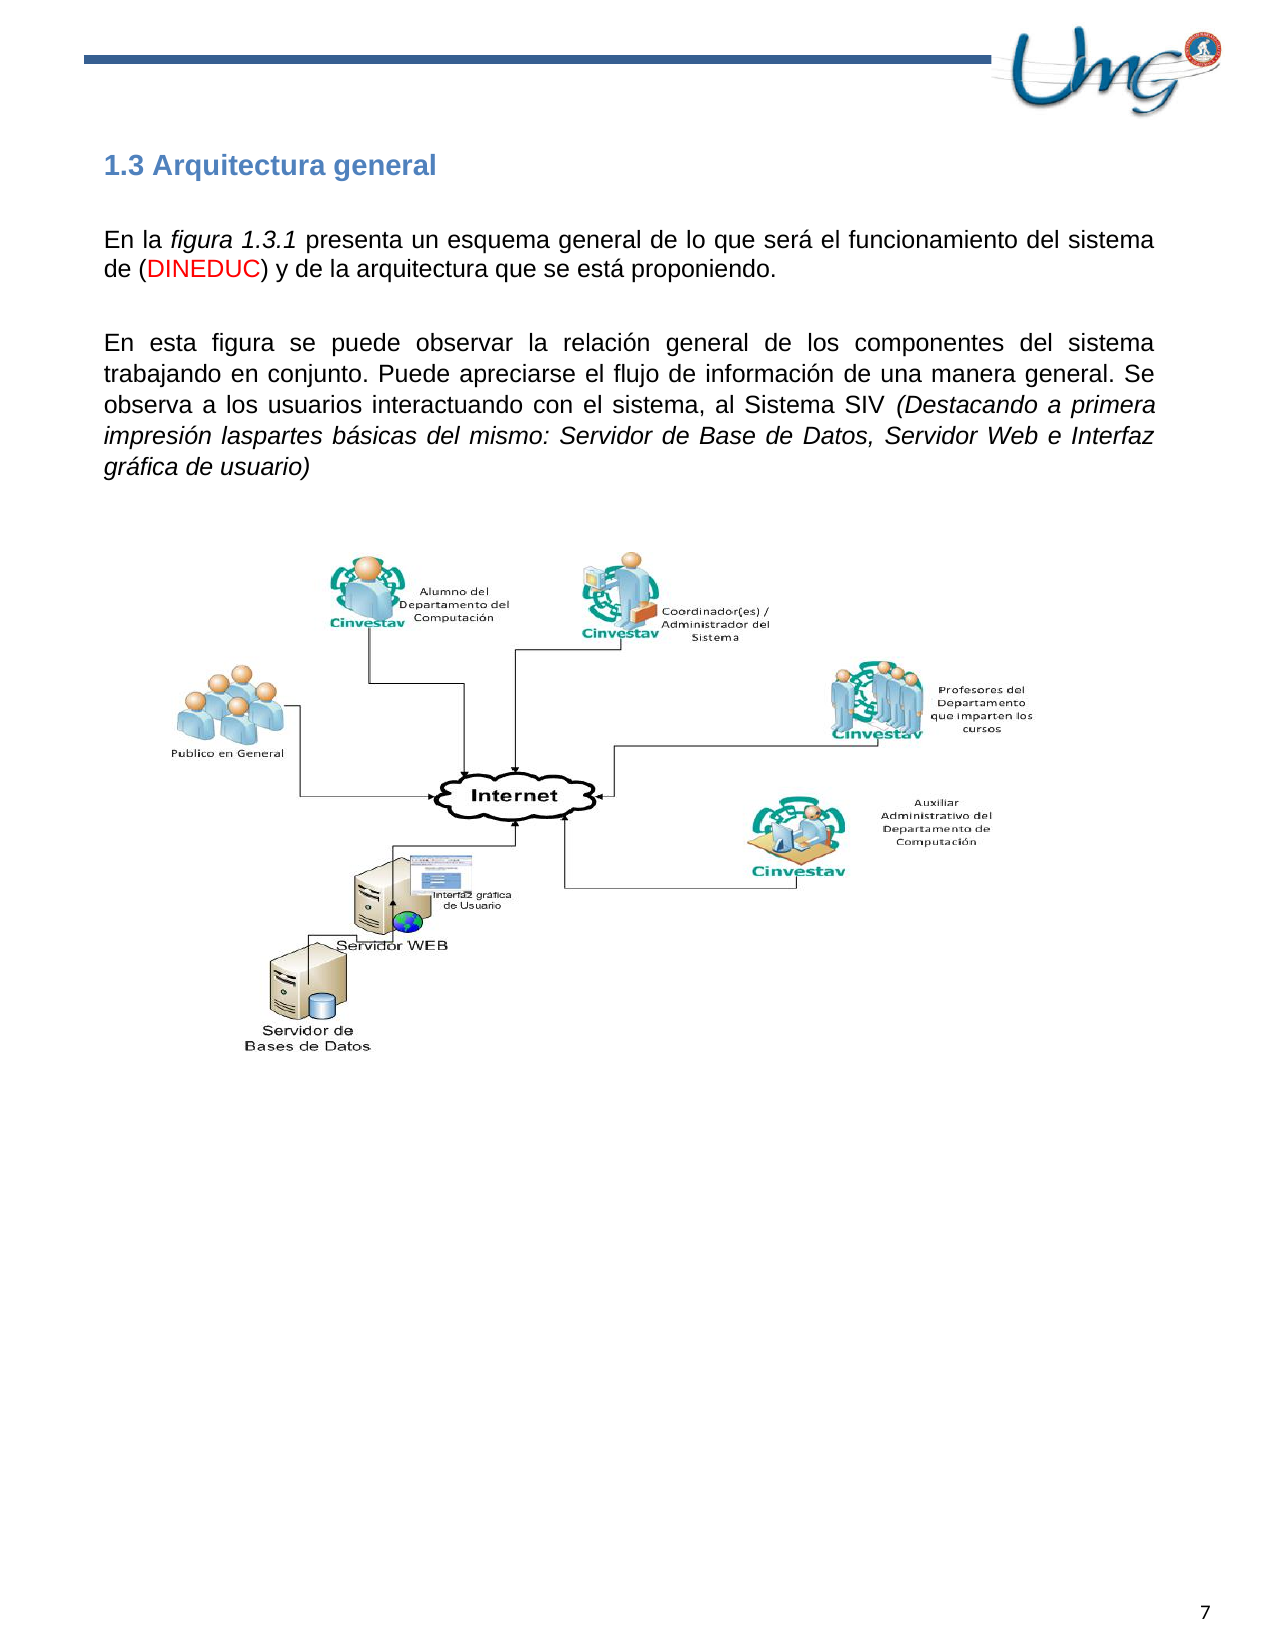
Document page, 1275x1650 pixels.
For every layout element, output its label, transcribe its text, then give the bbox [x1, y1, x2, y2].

text En esta figura se puede observar la relación general de los componentes del sistema trabajando en conjunto. Puede apreciarse el flujo de información de una manera general. Se observa a los usuarios interactuando con el sistema, al Sistema SIV (Destacando a primera impresión laspartes básicas del mismo: Servidor de Base de Datos, Servidor Web e Interfaz gráfica de usuario) [103, 328, 1156, 481]
text En la figura 1.3.1 presenta un esquema general de lo que será el funcionamiento del sistema de (DINEDUC) y de la arquitectura que se está proponiendo. [103, 226, 1156, 283]
picture [991, 10, 1225, 120]
picture [171, 552, 1036, 1052]
subtitle 1.3 Arquitectura general [103, 148, 1210, 181]
